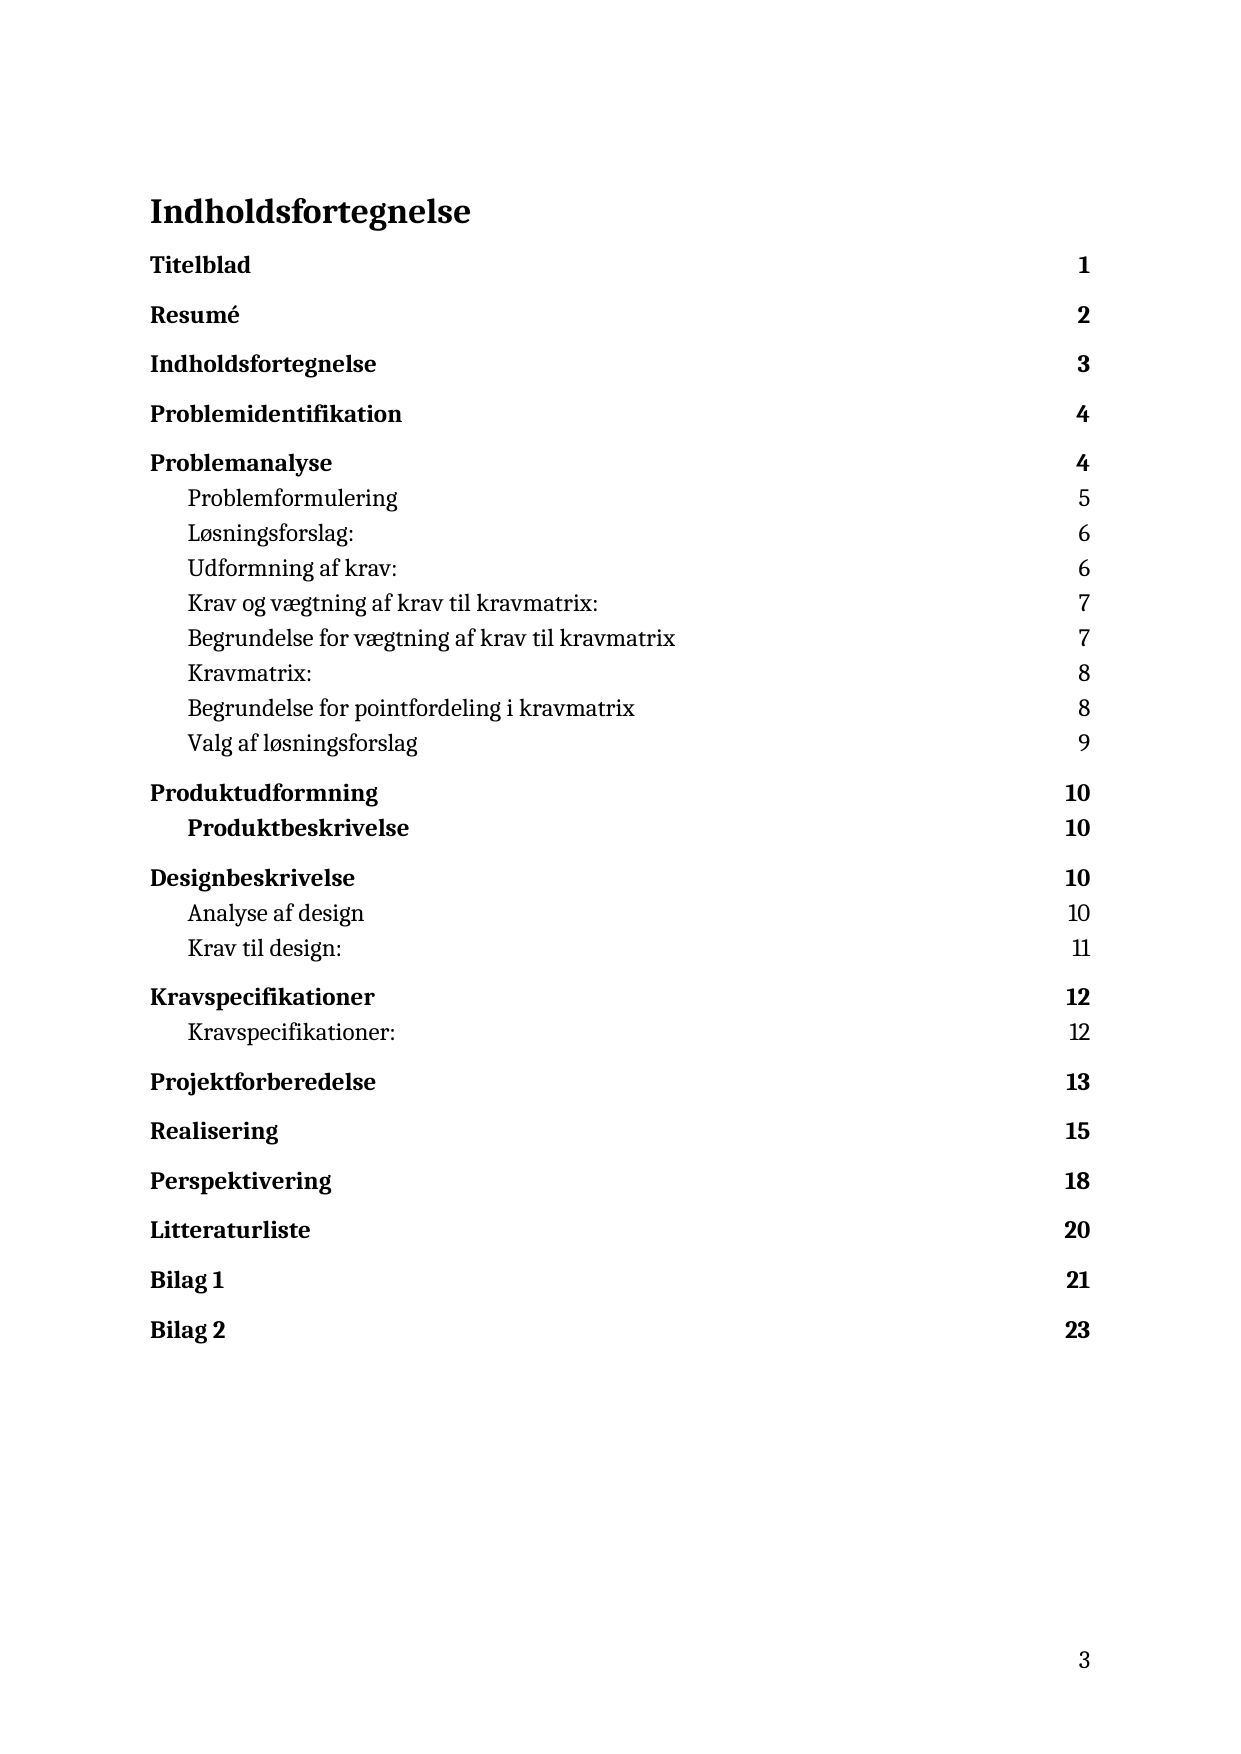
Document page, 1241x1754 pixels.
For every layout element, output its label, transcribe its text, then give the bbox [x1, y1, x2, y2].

subtitle Indholdsfortegnelse [150, 192, 1090, 232]
